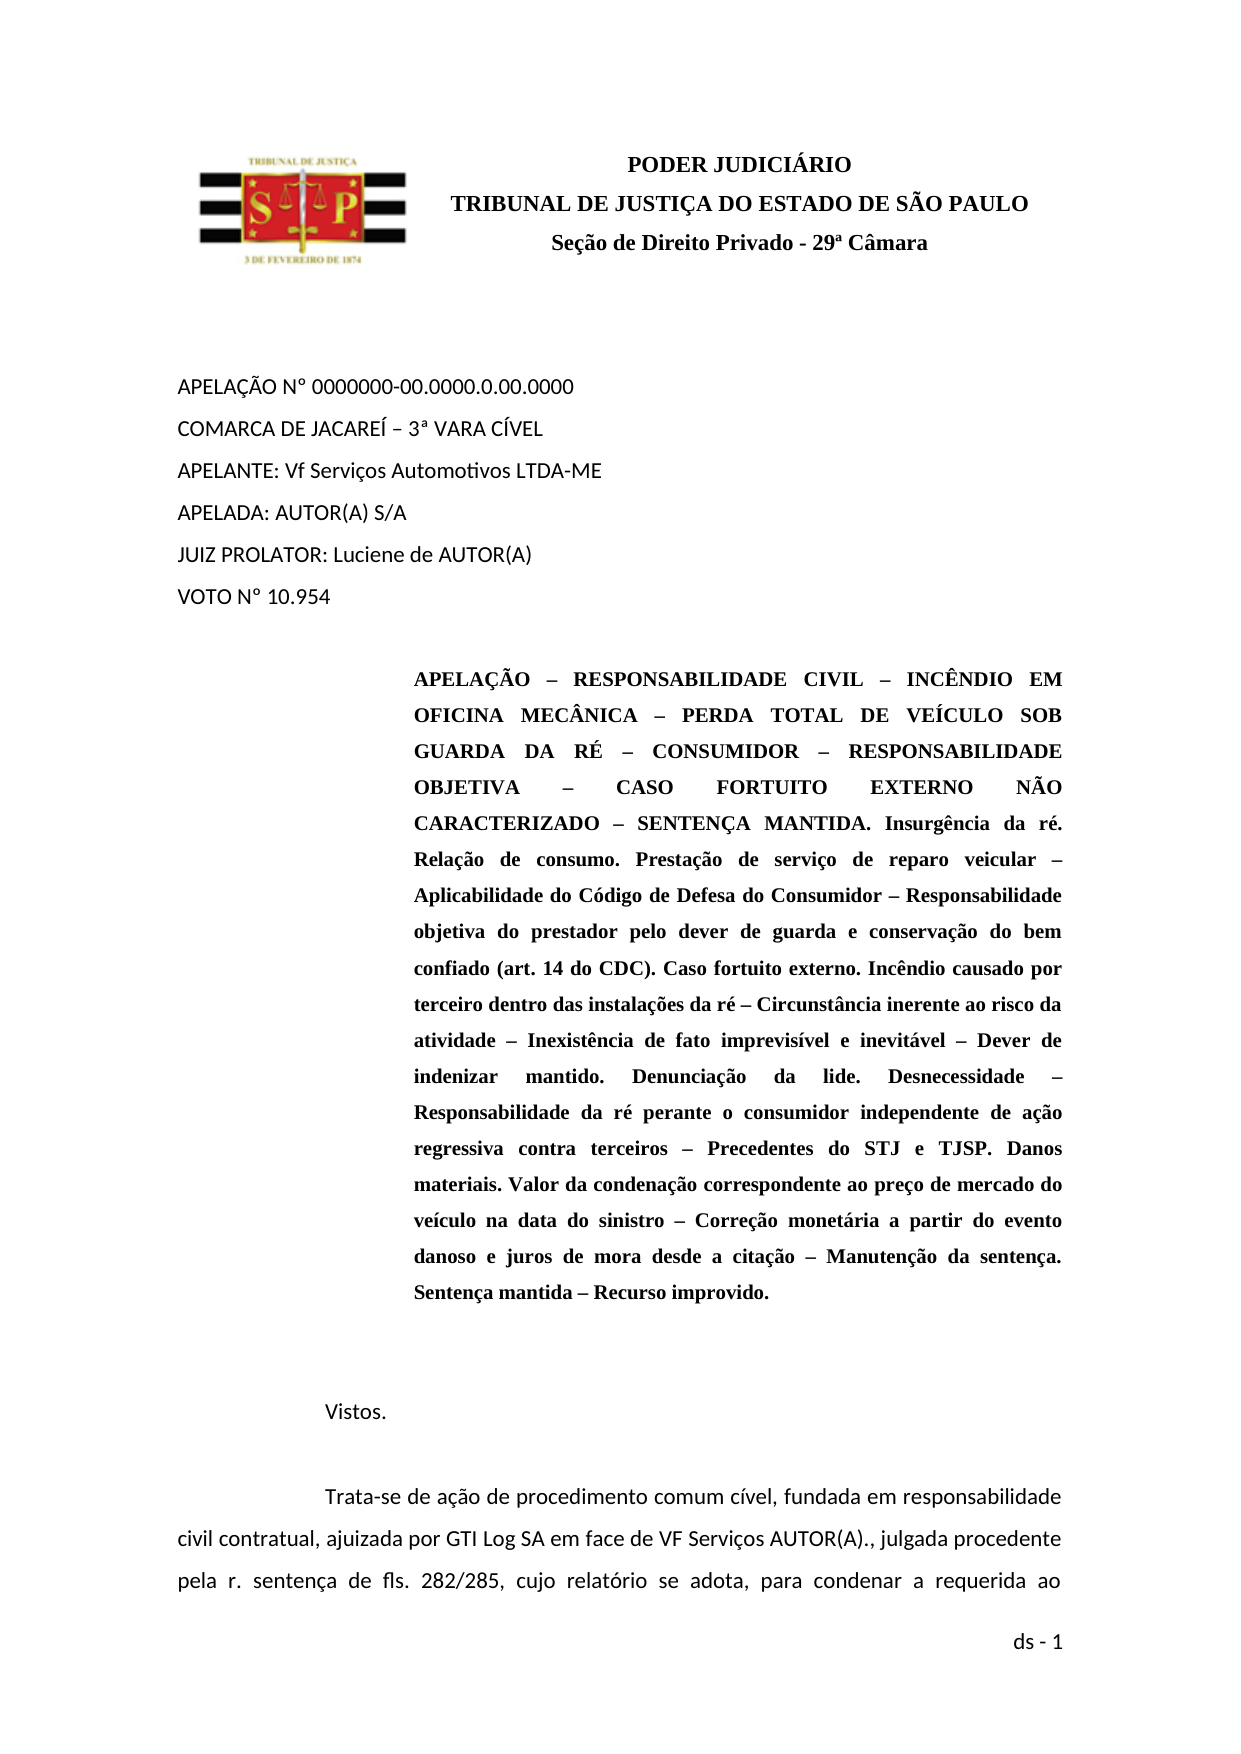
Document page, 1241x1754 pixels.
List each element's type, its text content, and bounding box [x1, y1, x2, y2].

text JUIZ PROLATOR: Luciene de AUTOR(A) [177, 540, 1063, 568]
text APELAÇÃO – RESPONSABILIDADE CIVIL – INCÊNDIO EM OFICINA MECÂNICA – PERDA TOTAL DE VEÍCULO SOB GUARDA DA RÉ – CONSUMIDOR – RESPONSABILIDADE OBJETIVA – CASO FORTUITO EXTERNO NÃO CARACTERIZADO – SENTENÇA MANTIDA. Insurgência da ré. Relação de consumo. Prestação de serviço de reparo veicular – Aplicabilidade do Código de Defesa do Consumidor – Responsabilidade objetiva do prestador pelo dever de guarda e conservação do bem confiado (art. 14 do CDC). Caso fortuito externo. Incêndio causado por terceiro dentro das instalações da ré – Circunstância inerente ao risco da atividade – Inexistência de fato imprevisível e inevitável – Dever de indenizar mantido. Denunciação da lide. Desnecessidade – Responsabilidade da ré perante o consumidor independente de ação regressiva contra terceiros – Precedentes do STJ e TJSP. Danos materiais. Valor da condenação correspondente ao preço de mercado do veículo na data do sinistro – Correção monetária a partir do evento danoso e juros de mora desde a citação – Manutenção da sentença. Sentença mantida – Recurso improvido. [413, 667, 1063, 1304]
text Vistos. [177, 1397, 1063, 1425]
text APELADA: AUTOR(A) S/A [177, 498, 1063, 526]
picture [185, 143, 421, 279]
text APELANTE: Vf Serviços Automotivos LTDA-ME [177, 456, 1063, 484]
text COMARCA DE JACAREÍ – 3ª VARA CÍVEL [177, 414, 1063, 442]
text VOTO Nº 10.954 [177, 582, 1063, 610]
text APELAÇÃO Nº 0000000-00.0000.0.00.0000 [177, 372, 1063, 400]
